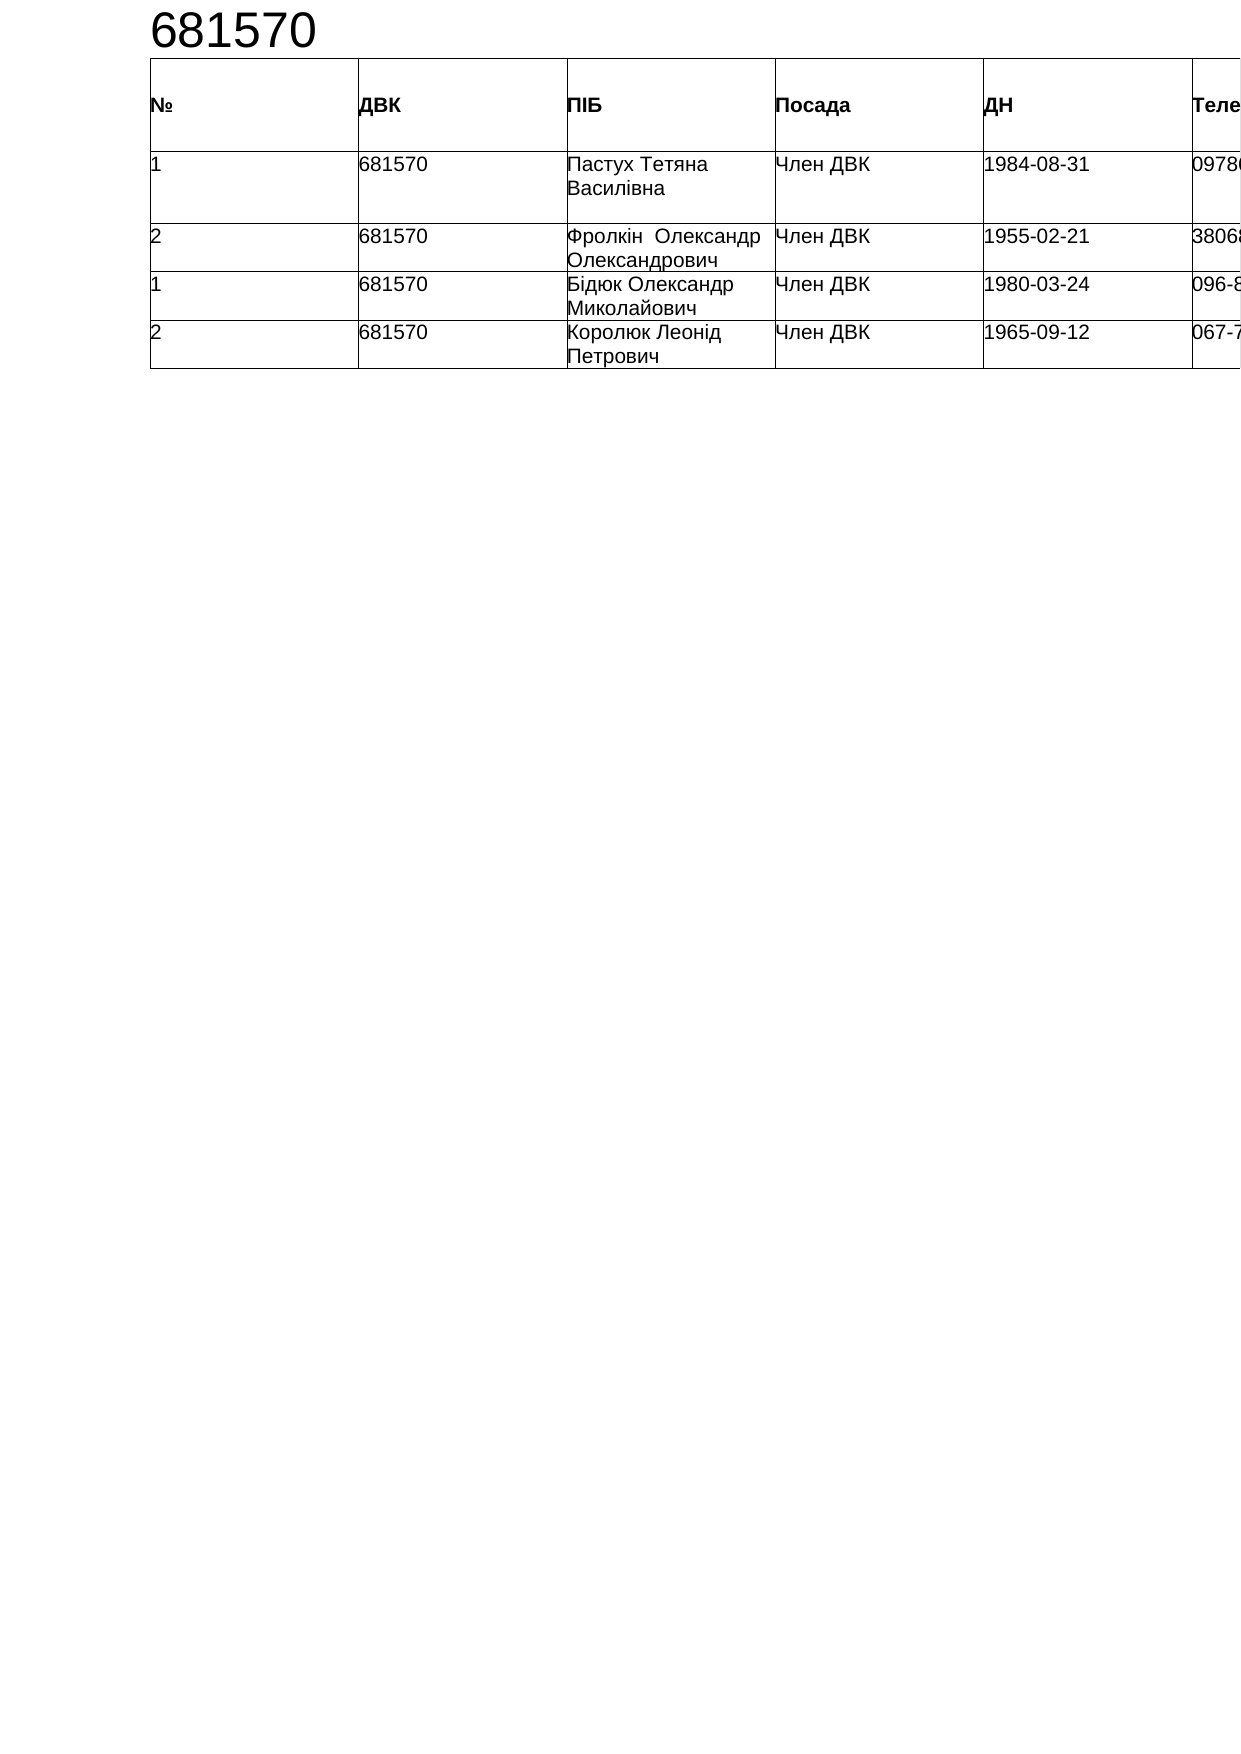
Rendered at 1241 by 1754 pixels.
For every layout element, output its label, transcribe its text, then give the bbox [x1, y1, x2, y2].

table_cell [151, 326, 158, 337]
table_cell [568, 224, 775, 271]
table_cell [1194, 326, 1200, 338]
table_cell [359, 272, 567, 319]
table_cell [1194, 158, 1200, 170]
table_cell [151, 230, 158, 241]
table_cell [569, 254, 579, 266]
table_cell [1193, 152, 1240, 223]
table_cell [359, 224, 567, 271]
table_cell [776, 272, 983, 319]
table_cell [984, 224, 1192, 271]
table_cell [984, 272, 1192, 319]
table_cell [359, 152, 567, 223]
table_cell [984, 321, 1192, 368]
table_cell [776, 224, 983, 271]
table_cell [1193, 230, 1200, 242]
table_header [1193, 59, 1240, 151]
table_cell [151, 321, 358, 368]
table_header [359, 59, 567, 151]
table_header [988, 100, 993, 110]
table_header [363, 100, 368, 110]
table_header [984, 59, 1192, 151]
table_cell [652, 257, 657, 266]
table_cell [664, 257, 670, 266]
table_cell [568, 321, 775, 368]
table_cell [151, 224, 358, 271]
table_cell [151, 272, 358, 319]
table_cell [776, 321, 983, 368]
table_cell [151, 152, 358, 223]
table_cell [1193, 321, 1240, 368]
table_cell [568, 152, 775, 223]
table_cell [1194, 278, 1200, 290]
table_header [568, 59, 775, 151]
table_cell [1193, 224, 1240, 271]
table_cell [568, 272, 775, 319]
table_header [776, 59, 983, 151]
text 681570 [150, 0, 1090, 57]
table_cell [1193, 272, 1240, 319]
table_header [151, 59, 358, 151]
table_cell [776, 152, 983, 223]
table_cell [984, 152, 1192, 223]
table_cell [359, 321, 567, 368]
